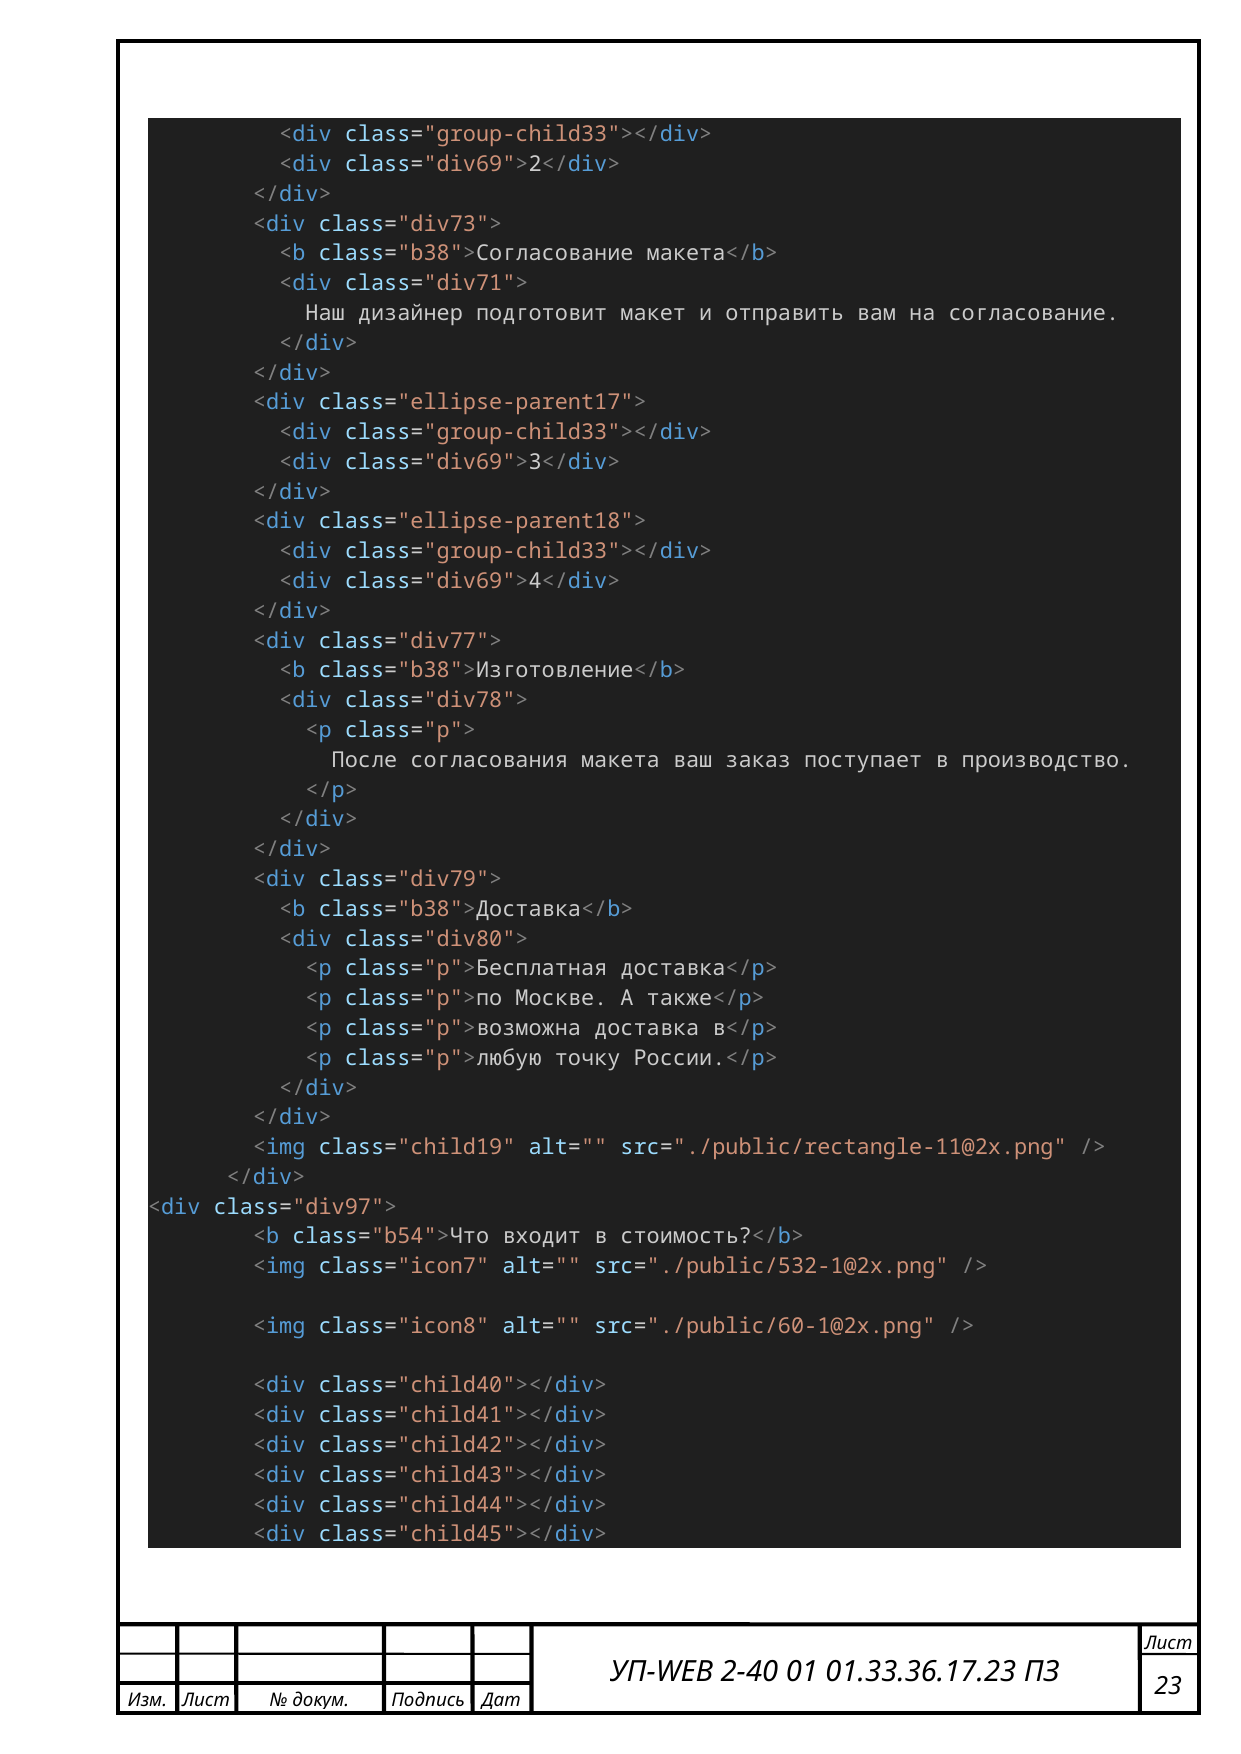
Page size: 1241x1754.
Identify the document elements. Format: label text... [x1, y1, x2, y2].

text <p class="p">по Москве. А также</p> [148, 982, 1181, 1012]
text <div class="ellipse-parent18"> [148, 505, 1181, 535]
text <div class="div69">3</div> [148, 446, 1181, 476]
text <div class="div79"> [148, 863, 1181, 893]
text <b class="b38">Согласование макета</b> [148, 237, 1181, 267]
text </div> [148, 803, 1181, 833]
text <div class="child45"></div> [148, 1518, 1181, 1548]
text <div class="group-child33"></div> [148, 535, 1181, 565]
text </div> [148, 356, 1181, 386]
text Наш дизайнер подготовит макет и отправить вам на согласование. [148, 297, 1181, 327]
text <div class="child44"></div> [148, 1488, 1181, 1518]
text </div> [148, 178, 1181, 207]
text <div class="ellipse-parent17"> [148, 386, 1181, 416]
text <img class="icon7" alt="" src="./public/532-1@2x.png" /> [148, 1250, 1181, 1280]
text </div> [148, 1161, 1181, 1191]
text <img class="child19" alt="" src="./public/rectangle-11@2x.png" /> [148, 1131, 1181, 1161]
text <div class="child40"></div> [148, 1369, 1181, 1399]
text <div class="child42"></div> [148, 1429, 1181, 1459]
text <b class="b38">Изготовление</b> [148, 654, 1181, 684]
text </div> [148, 476, 1181, 505]
text </p> [148, 773, 1181, 803]
text <div class="child41"></div> [148, 1399, 1181, 1429]
text </div> [148, 595, 1181, 624]
text <div class="div77"> [148, 624, 1181, 654]
text <div class="div73"> [148, 207, 1181, 237]
text <div class="group-child33"></div> [148, 416, 1181, 446]
text <div class="div69">4</div> [148, 565, 1181, 595]
text </div> [148, 327, 1181, 356]
text После согласования макета ваш заказ поступает в производство. [148, 744, 1181, 773]
text <p class="p">любую точку России.</p> [148, 1042, 1181, 1071]
text <div class="div80"> [148, 922, 1181, 952]
text </div> [148, 1101, 1181, 1131]
text <p class="p"> [148, 714, 1181, 744]
text <div class="div71"> [148, 267, 1181, 297]
text <p class="p">Бесплатная доставка</p> [148, 952, 1181, 982]
text <div class="group-child33"></div> [148, 118, 1181, 148]
text <b class="b38">Доставка</b> [148, 893, 1181, 922]
text <div class="child43"></div> [148, 1459, 1181, 1488]
text <b class="b54">Что входит в стоимость?</b> [148, 1220, 1181, 1250]
text <div class="div78"> [148, 684, 1181, 714]
text <p class="p">возможна доставка в</p> [148, 1012, 1181, 1042]
text <div class="div69">2</div> [148, 148, 1181, 178]
text </div> [148, 833, 1181, 863]
text </div> [148, 1071, 1181, 1101]
text <div class="div97"> [148, 1191, 1181, 1220]
text <img class="icon8" alt="" src="./public/60-1@2x.png" /> [148, 1310, 1181, 1339]
